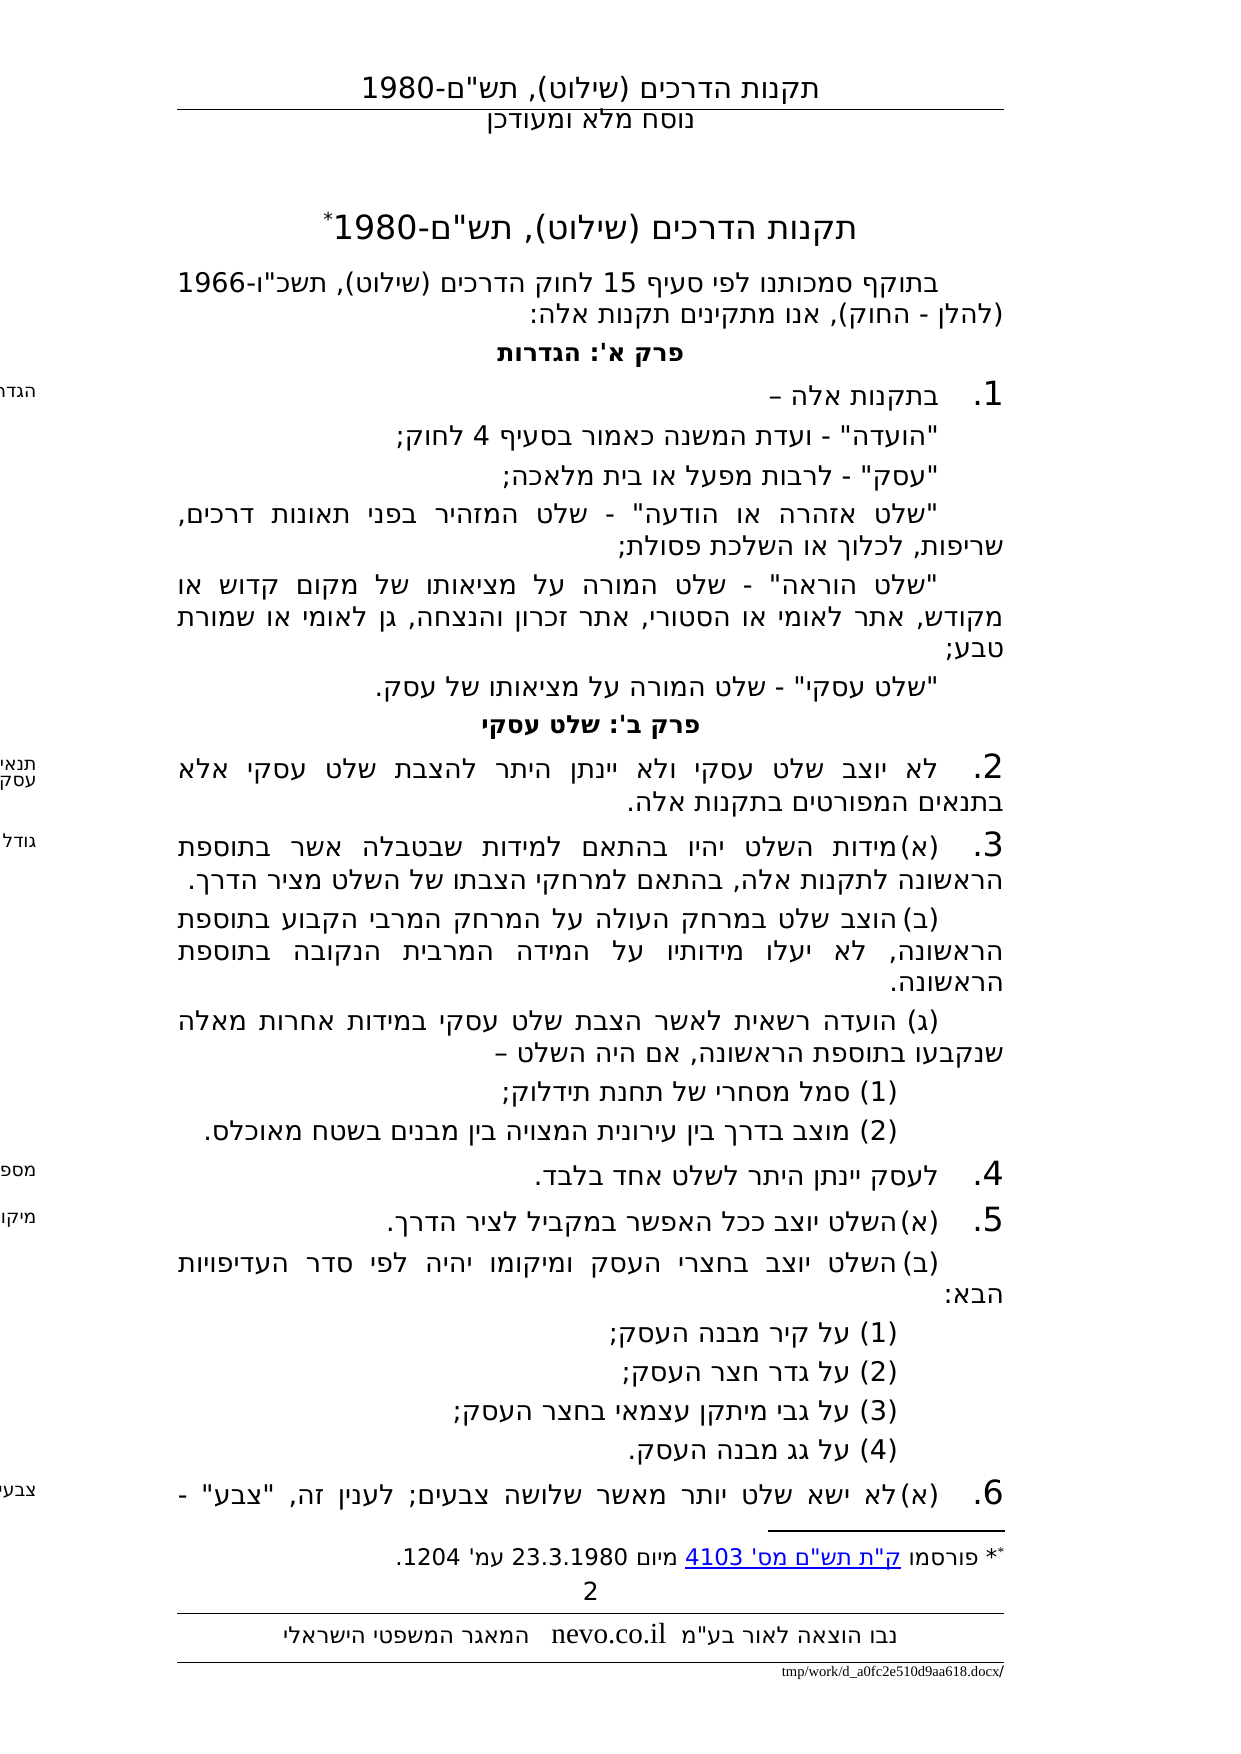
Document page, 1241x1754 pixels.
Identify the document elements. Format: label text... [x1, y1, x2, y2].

text (2) על גדר חצר העסק; [177, 1357, 898, 1388]
text פרק א': הגדרות [177, 338, 1004, 367]
text "עסק" - לרבות מפעל או בית מלאכה; [177, 460, 1004, 491]
text 1. בתקנות אלה – [177, 374, 1004, 413]
text 2. לא יוצב שלט עסקי ולא יינתן היתר להצבת שלט עסקי אלא בתנאים המפורטים בתקנות אלה. [177, 747, 1004, 818]
text (2) מוצב בדרך בין עירונית המצויה בין מבנים בשטח מאוכלס. [177, 1115, 898, 1147]
text (3) על גבי מיתקן עצמאי בחצר העסק; [177, 1396, 898, 1427]
text 5. (א) השלט יוצב ככל האפשר במקביל לציר הדרך. [177, 1201, 1004, 1239]
text "שלט הוראה" - שלט המורה על מציאותו של מקום קדוש או מקודש, אתר לאומי או הסטורי, אתר זכרון והנצחה, גן לאומי או שמורת טבע; [177, 569, 1004, 664]
text "שלט עסקי" - שלט המורה על מציאותו של עסק. [177, 672, 1004, 703]
text (1) על קיר מבנה העסק; [177, 1317, 898, 1349]
text "שלט אזהרה או הודעה" - שלט המזהיר בפני תאונות דרכים, שריפות, לכלוך או השלכת פסולת; [177, 499, 1004, 562]
text (1) סמל מסחרי של תחנת תידלוק; [177, 1076, 898, 1108]
text (ב) הוצב שלט במרחק העולה על המרחק המרבי הקבוע בתוספת הראשונה, לא יעלו מידותיו על המידה המרבית הנקובה בתוספת הראשונה. [177, 903, 1004, 998]
text 4. לעסק יינתן היתר לשלט אחד בלבד. [177, 1154, 1004, 1193]
text (ב) השלט יוצב בחצרי העסק ומיקומו יהיה לפי סדר העדיפויות הבא: [177, 1247, 1004, 1310]
text "הועדה" - ועדת המשנה כאמור בסעיף 4 לחוק; [177, 421, 1004, 452]
text 3. (א) מידות השלט יהיו בהתאם למידות שבטבלה אשר בתוספת הראשונה לתקנות אלה, בהתאם למרחקי הצבתו של השלט מציר הדרך. [177, 825, 1004, 896]
text (4) על גג מבנה העסק. [177, 1435, 898, 1466]
text תקנות הדרכים (שילוט), תש"ם-1980* [177, 208, 1004, 247]
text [177, 1474, 1004, 1513]
text בתוקף סמכותנו לפי סעיף 15 לחוק הדרכים (שילוט), תשכ"ו-1966 (להלן - החוק), אנו מתקינים תקנות אלה: [177, 267, 1004, 330]
text (ג) הועדה רשאית לאשר הצבת שלט עסקי במידות אחרות מאלה שנקבעו בתוספת הראשונה, אם היה השלט – [177, 1005, 1004, 1068]
text פרק ב': שלט עסקי [177, 711, 1004, 740]
